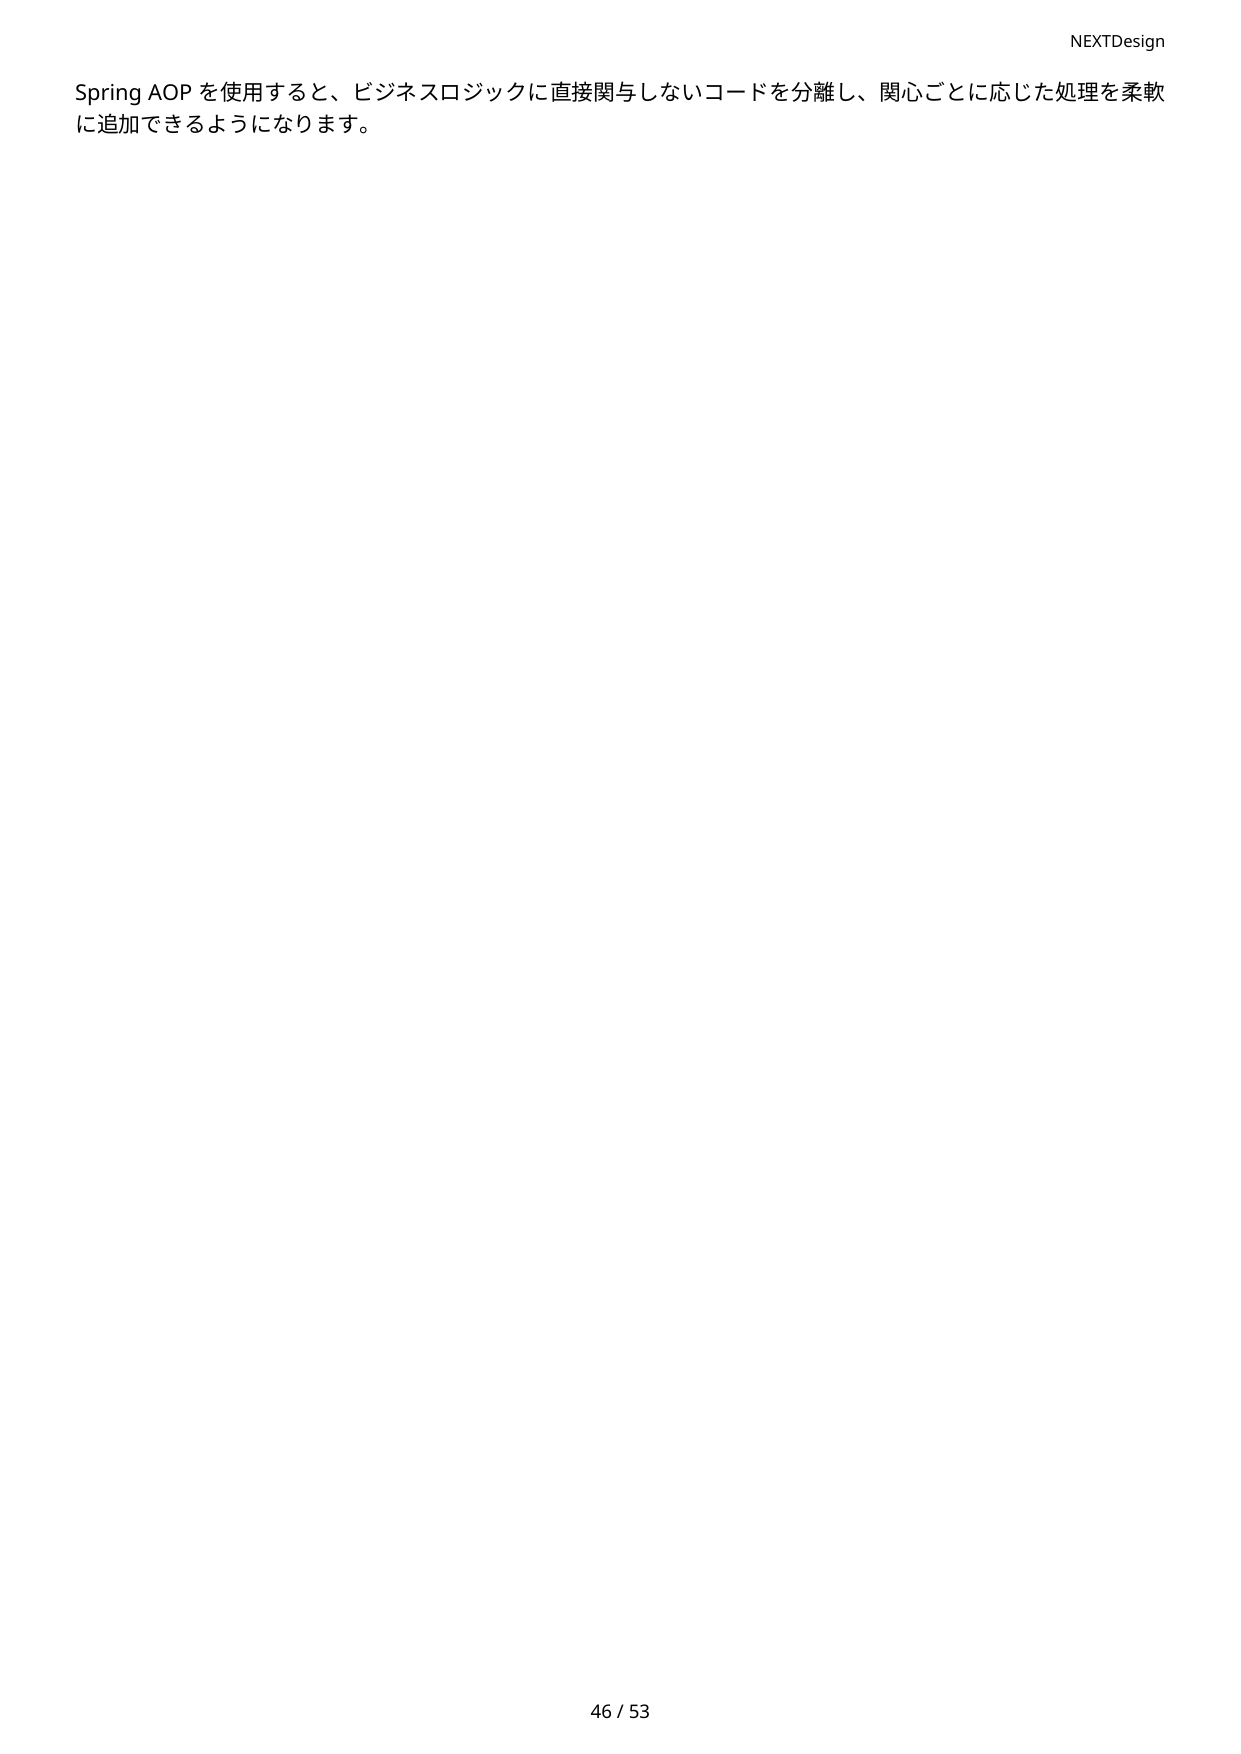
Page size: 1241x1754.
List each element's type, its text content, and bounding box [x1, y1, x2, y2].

text Spring AOP を使用すると、ビジネスロジックに直接関与しないコードを分離し、関心ごとに応じた処理を柔軟に追加できるようになります。 [75, 75, 1165, 138]
